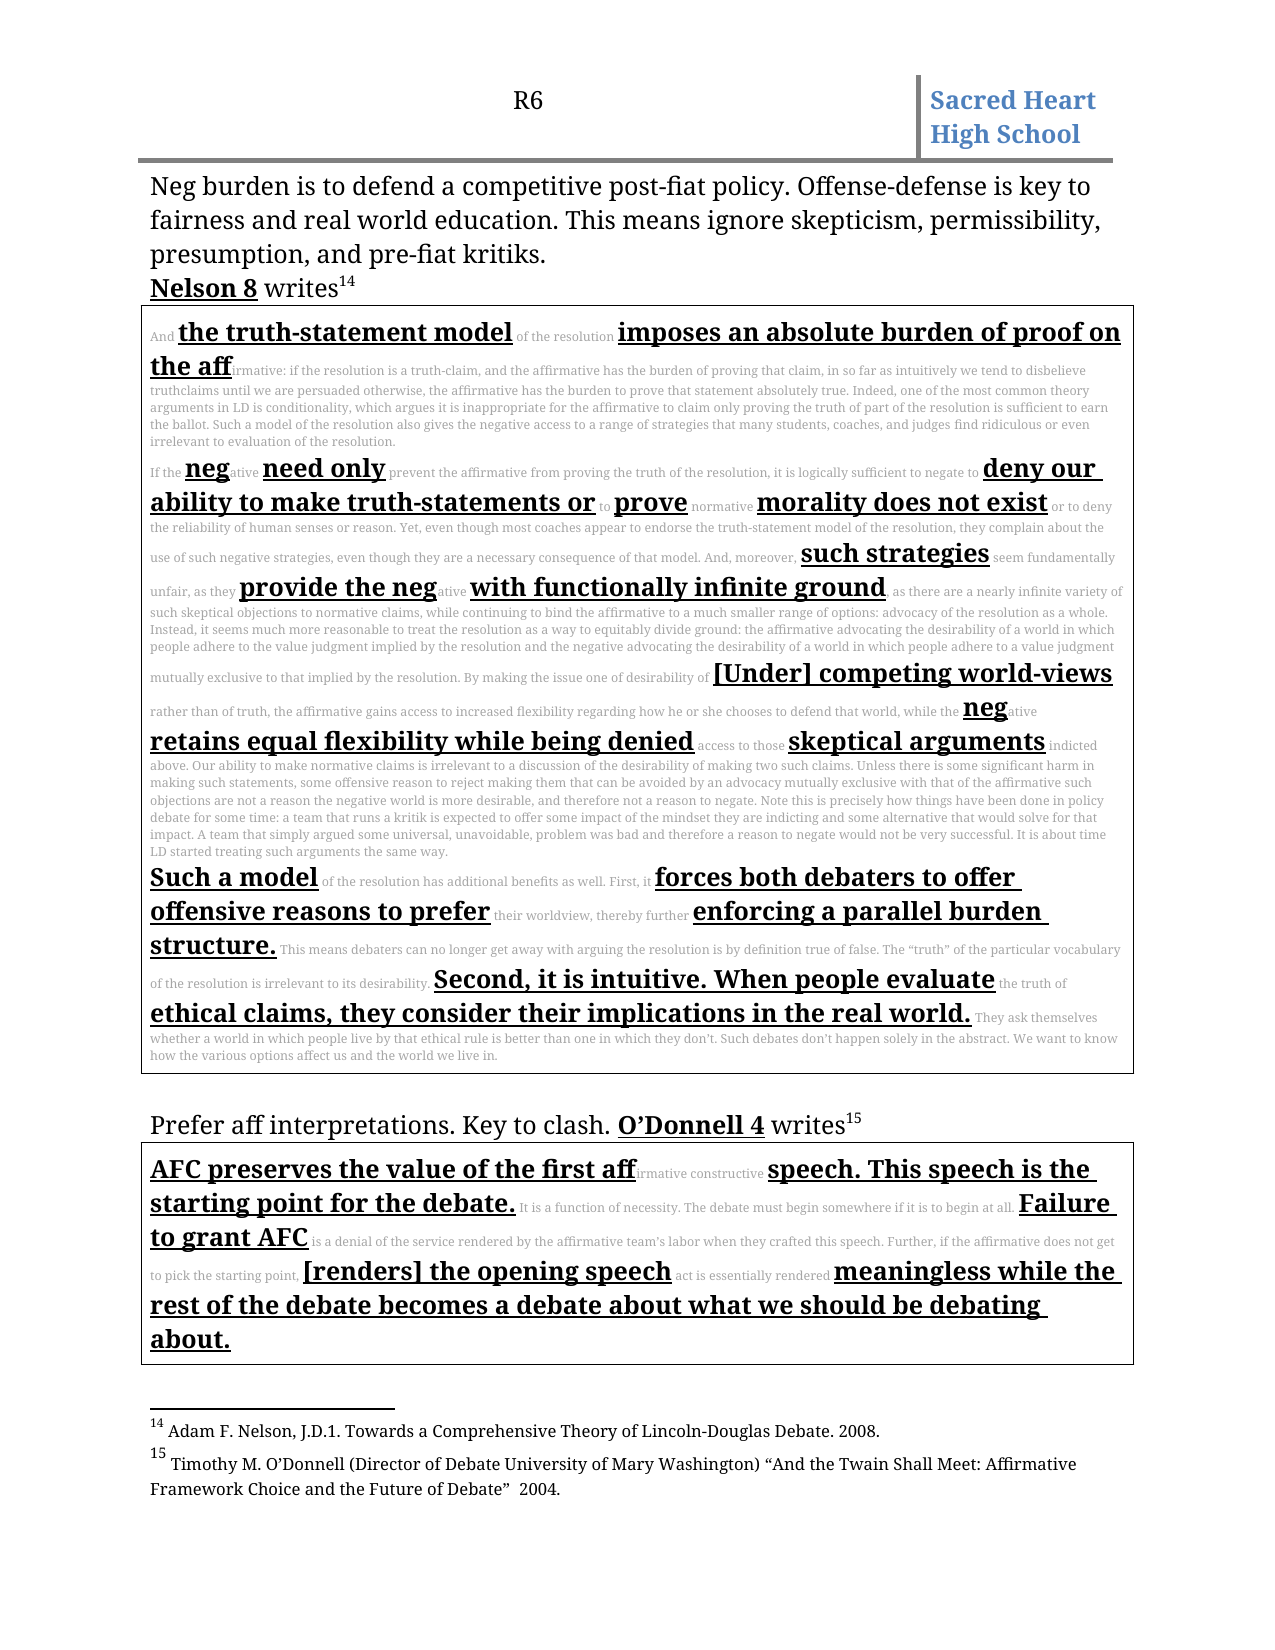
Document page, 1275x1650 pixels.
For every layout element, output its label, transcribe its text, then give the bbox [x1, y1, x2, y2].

text Instead, it seems much more reasonable to treat the resolution as a way to equitably divide ground: the affirmative advocating the desirability of a world in which people adhere to the value judgment implied by the resolution and the negative advocating the desirability of a world in which people adhere to a value judgment mutually exclusive to that implied by the resolution. By making the issue one of desirability of [Under] competing world-views rather than of truth, the affirmative gains access to increased flexibility regarding how he or she chooses to defend that world, while the negative retains equal flexibility while being denied access to those skeptical arguments indicted above. Our ability to make normative claims is irrelevant to a discussion of the desirability of making two such claims. Unless there is some significant harm in making such statements, some offensive reason to reject making them that can be avoided by an advocacy mutually exclusive with that of the affirmative such objections are not a reason the negative world is more desirable, and therefore not a reason to negate. Note this is precisely how things have been done in policy debate for some time: a team that runs a kritik is expected to offer some impact of the mindset they are indicting and some alternative that would solve for that impact. A team that simply argued some universal, unavoidable, problem was bad and therefore a reason to negate would not be very successful. It is about time LD started treating such arguments the same way. [150, 621, 1125, 851]
text Such a model of the resolution has additional benefits as well. First, it forces both debaters to offer offensive reasons to prefer their worldview, thereby further enforcing a parallel burden structure. This means debaters can no longer get away with arguing the resolution is by definition true of false. The “truth” of the particular vocabulary of the resolution is irrelevant to its desirability. Second, it is intuitive. When people evaluate the truth of ethical claims, they consider their implications in the real world. They ask themselves whether a world in which people live by that ethical rule is better than one in which they don’t. Such debates don’t happen solely in the abstract. We want to know how the various options affect us and the world we live in. [142, 851, 1133, 1073]
text Nelson 8 writes [150, 271, 1125, 305]
text AFC preserves the value of the first affirmative constructive speech. This speech is the starting point for the debate. It is a function of necessity. The debate must begin somewhere if it is to begin at all. Failure to grant AFC is a denial of the service rendered by the affirmative team’s labor when they crafted this speech. Further, if the affirmative does not get to pick the starting point, [renders] the opening speech act is essentially rendered meaningless while the rest of the debate becomes a debate about what we should be debating about. [142, 1143, 1133, 1364]
text Prefer aff interpretations. Key to clash. O’Donnell 4 writes [150, 1108, 1125, 1142]
text If the negative need only prevent the affirmative from proving the truth of the resolution, it is logically sufficient to negate to deny our ability to make truth-statements or to prove normative morality does not exist or to deny the reliability of human senses or reason. Yet, even though most coaches appear to endorse the truth-statement model of the resolution, they complain about the use of such negative strategies, even though they are a necessary consequence of that model. And, moreover, such strategies seem fundamentally unfair, as they provide the negative with functionally inﬁnite ground, as there are a nearly inﬁnite variety of such skeptical objections to normative claims, while continuing to bind the afﬁrmative to a much smaller range of options: advocacy of the resolution as a whole. [150, 451, 1125, 621]
text And the truth-statement model of the resolution imposes an absolute burden of proof on the affirmative: if the resolution is a truth-claim, and the afﬁrmative has the burden of proving that claim, in so far as intuitively we tend to disbelieve truthclaims until we are persuaded otherwise, the afﬁrmative has the burden to prove that statement absolutely true. Indeed, one of the most common theory arguments in LD is conditionality, which argues it is inappropriate for the afﬁrmative to claim only proving the truth of part of the resolution is sufﬁcient to earn the ballot. Such a model of the resolution also gives the negative access to a range of strategies that many students, coaches, and judges ﬁnd ridiculous or even irrelevant to evaluation of the resolution. [142, 306, 1133, 451]
text Neg burden is to defend a competitive post-fiat policy. Offense-defense is key to fairness and real world education. This means ignore skepticism, permissibility, presumption, and pre-fiat kritiks. [150, 168, 1125, 271]
